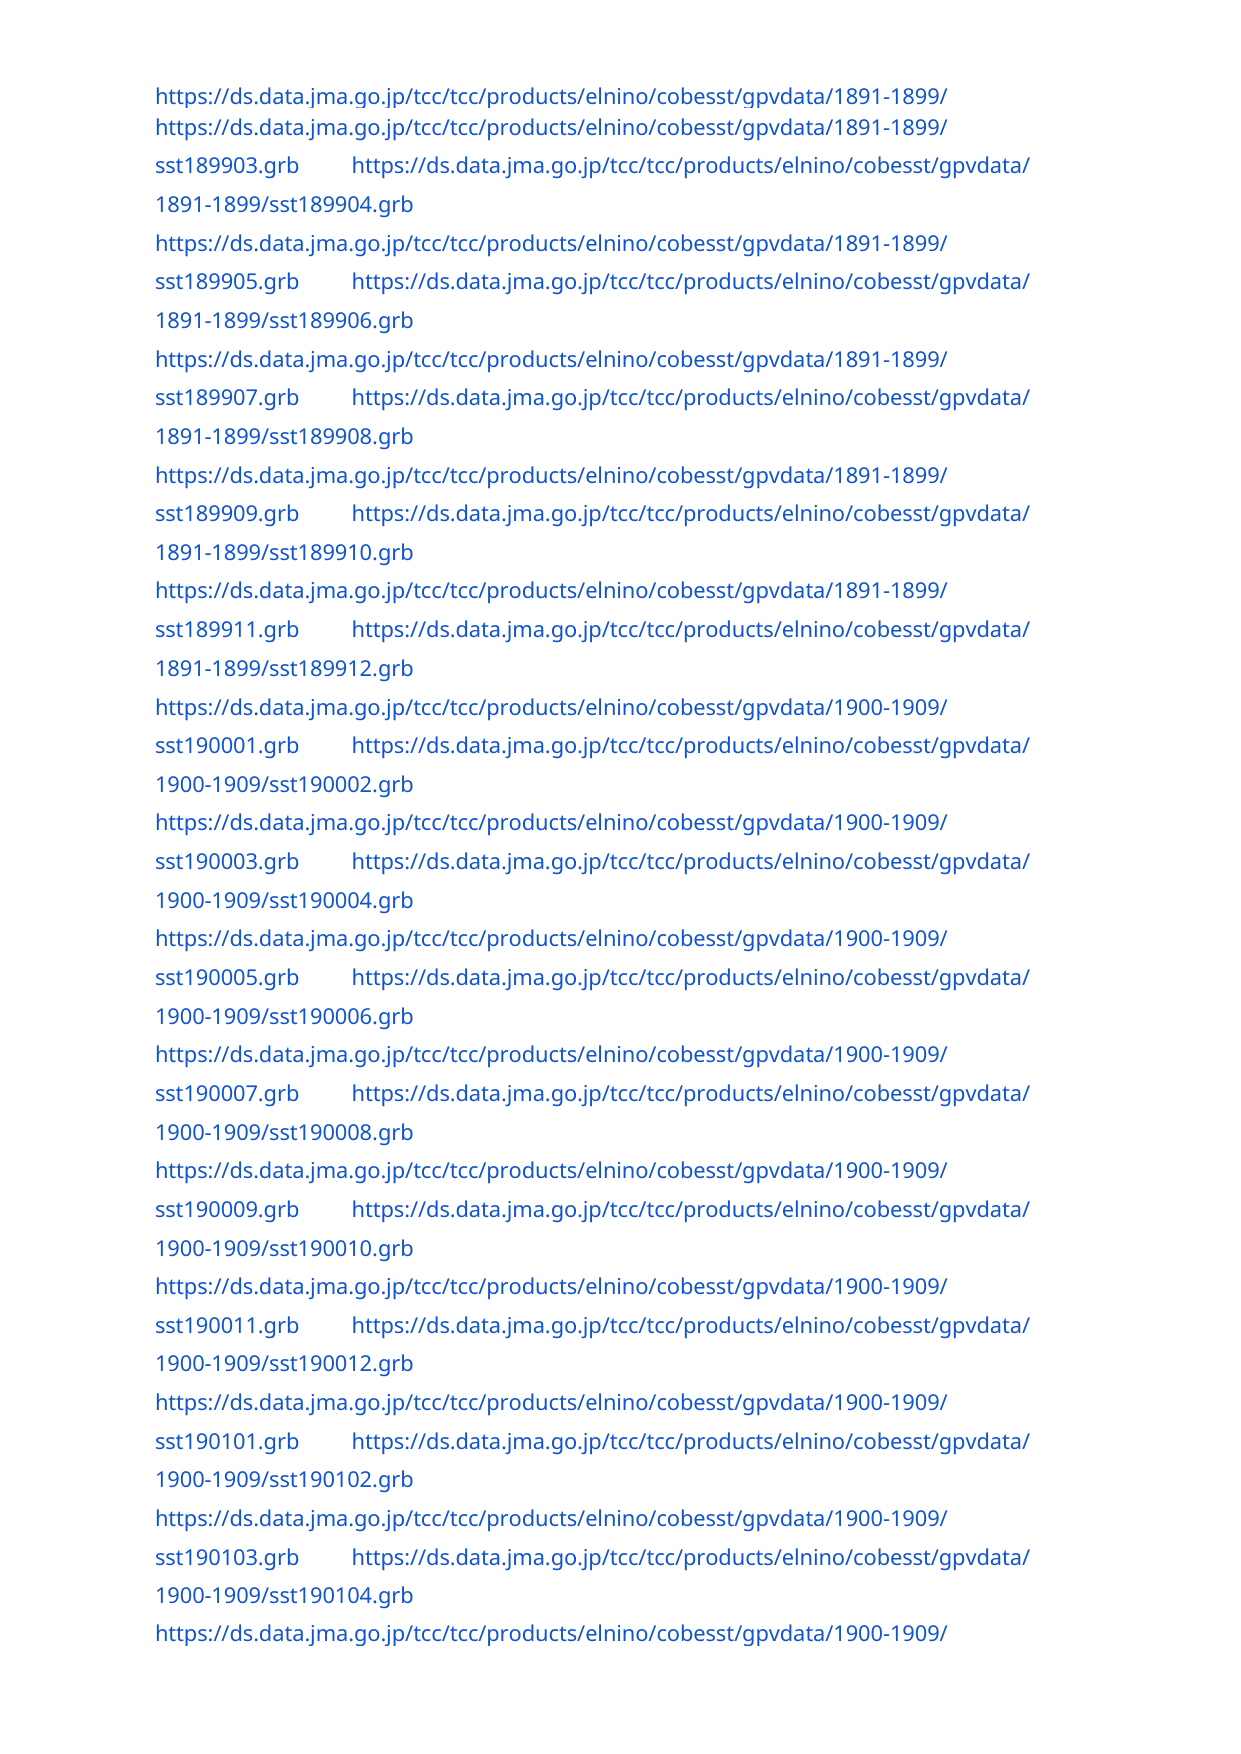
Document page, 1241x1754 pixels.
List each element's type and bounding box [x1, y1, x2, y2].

text [155, 112, 1030, 1610]
